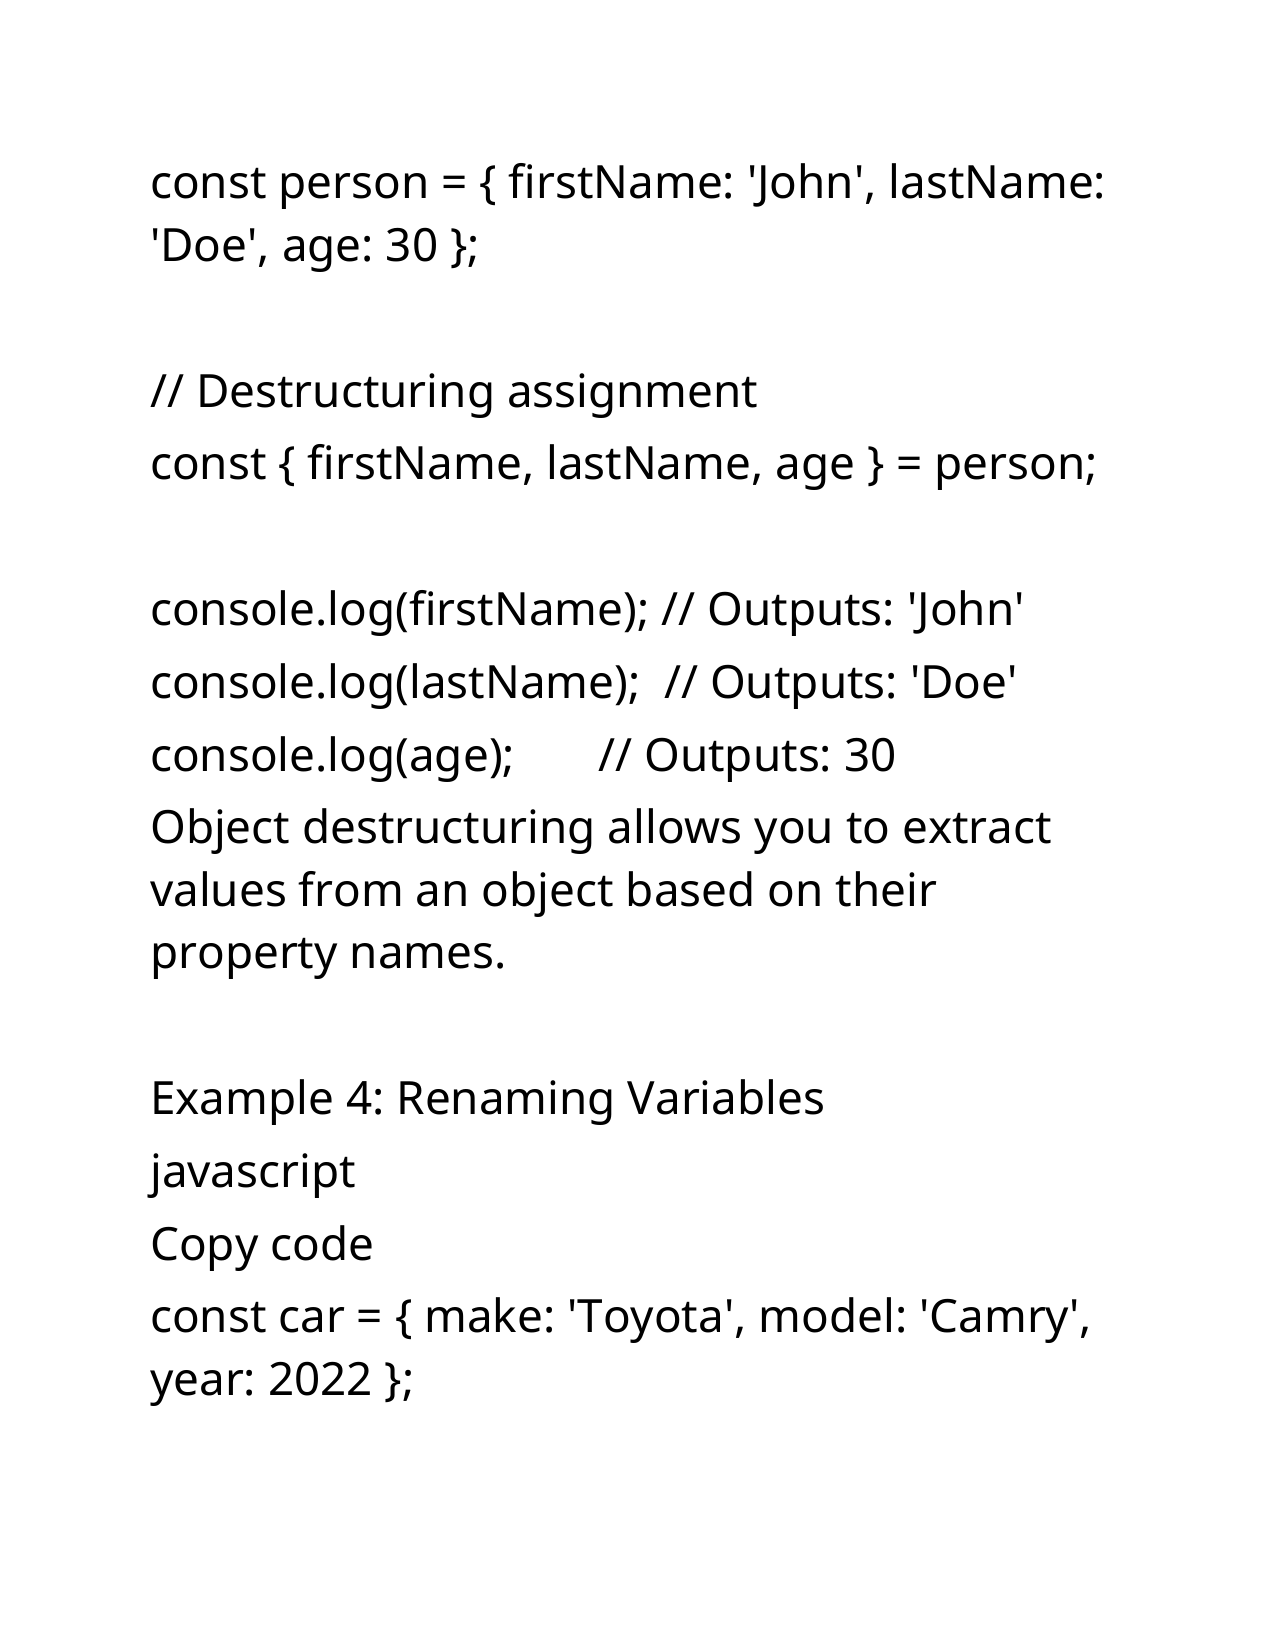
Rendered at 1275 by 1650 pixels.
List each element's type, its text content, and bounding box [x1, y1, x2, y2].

text const car = { make: 'Toyota', model: 'Camry', year: 2022 }; [150, 1284, 1125, 1408]
text // Destructuring assignment [150, 358, 1125, 420]
text console.log(firstName); // Outputs: 'John' [150, 576, 1125, 639]
text Object destructuring allows you to extract values from an object based on their property names. [150, 795, 1125, 982]
text console.log(age); // Outputs: 30 [150, 722, 1125, 784]
text Copy code [150, 1211, 1125, 1273]
text console.log(lastName); // Outputs: 'Doe' [150, 649, 1125, 712]
text const person = { firstName: 'John', lastName: 'Doe', age: 30 }; [150, 150, 1125, 275]
text const { firstName, lastName, age } = person; [150, 431, 1125, 493]
text javascript [150, 1138, 1125, 1201]
text Example 4: Renaming Variables [150, 1065, 1125, 1128]
